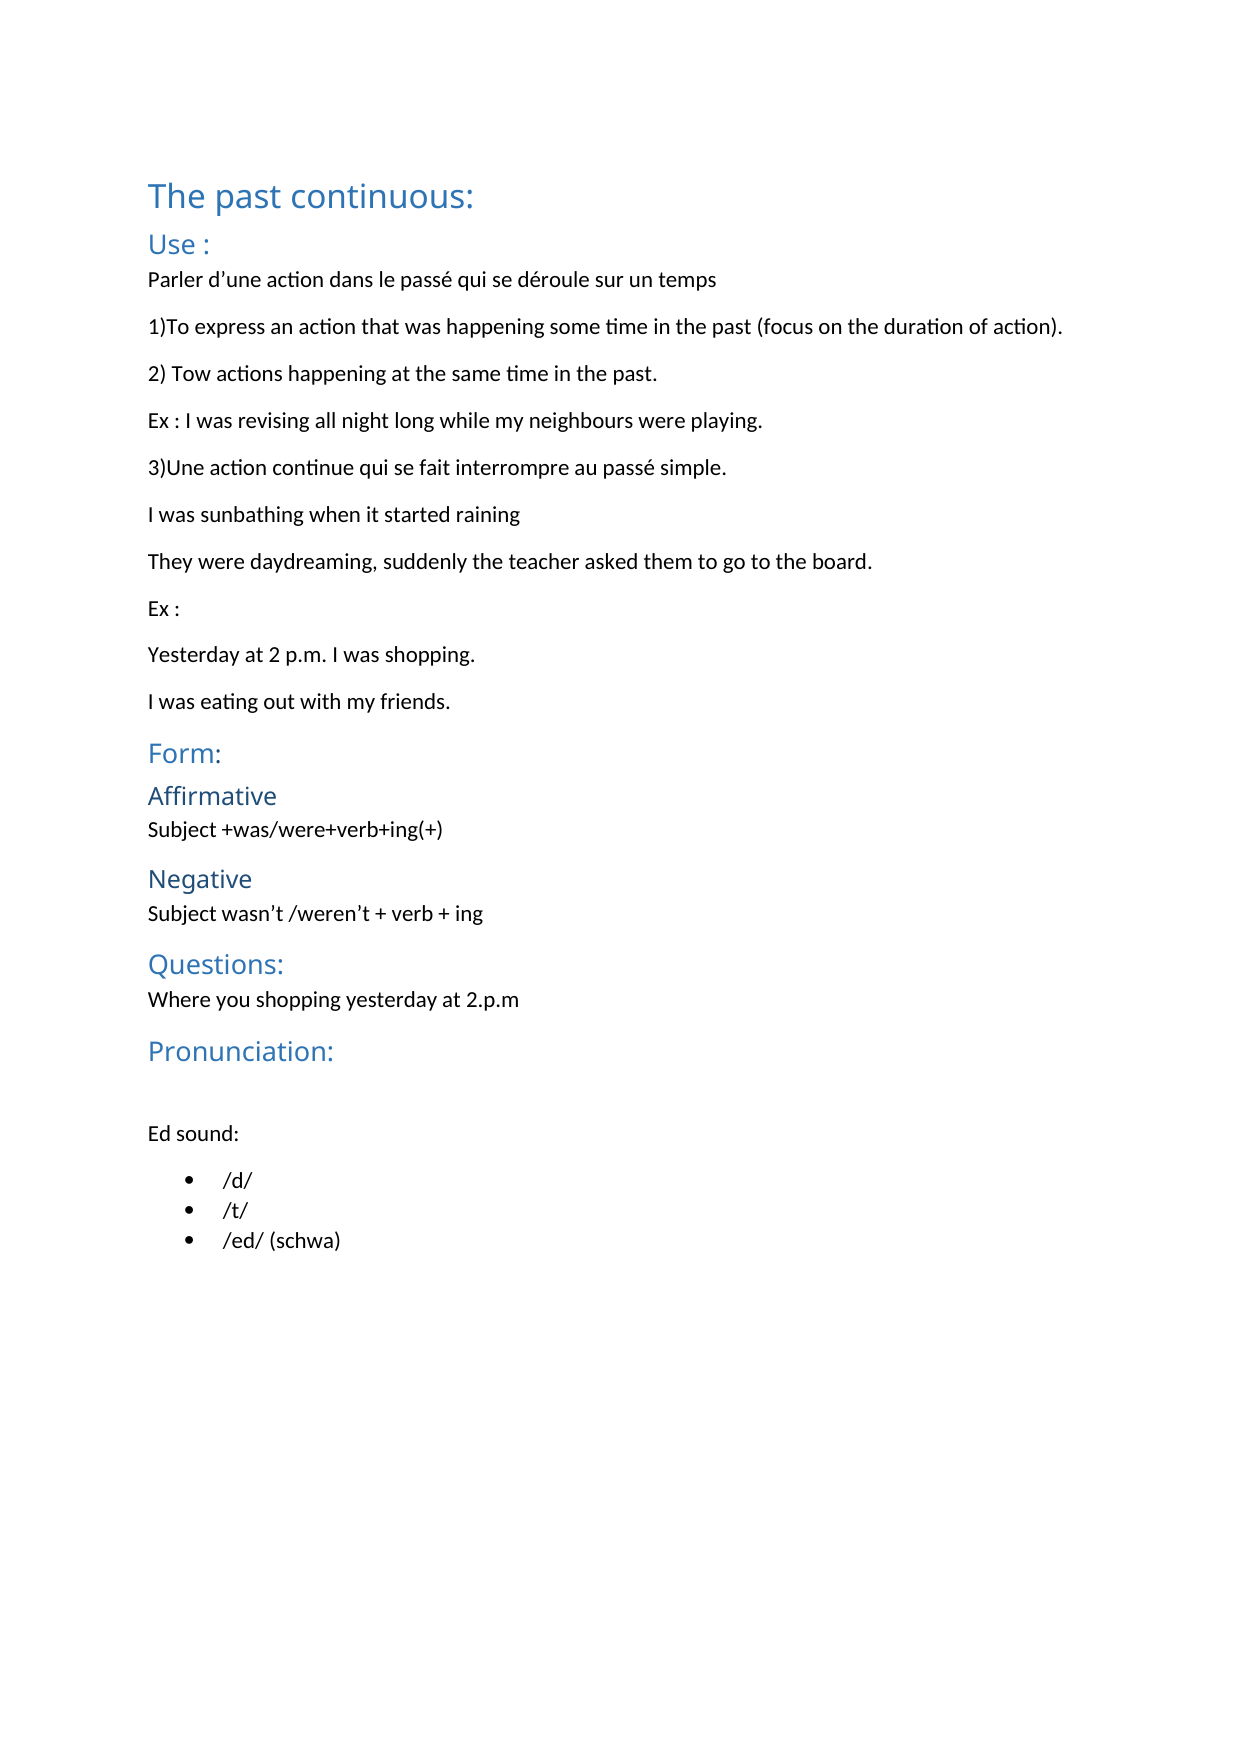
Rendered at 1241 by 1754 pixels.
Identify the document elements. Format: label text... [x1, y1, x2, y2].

text Ex : I was revising all night long while my neighbours were playing. [148, 406, 1093, 434]
text Subject +was/were+verb+ing(+) [148, 815, 1093, 843]
subtitle Use : [148, 226, 1093, 263]
text Parler d’une action dans le passé qui se déroule sur un temps [148, 266, 1093, 293]
subtitle Form: [148, 734, 1093, 771]
text They were daydreaming, suddenly the teacher asked them to go to the board. [148, 547, 1093, 575]
list /t/ [185, 1196, 1093, 1224]
text 2) Tow actions happening at the same time in the past. [148, 359, 1093, 387]
subtitle The past continuous: [148, 173, 1093, 218]
text Ed sound: [148, 1119, 1093, 1147]
subtitle Negative [148, 862, 1093, 896]
subtitle Questions: [148, 946, 1093, 982]
text Yesterday at 2 p.m. I was shopping. [148, 641, 1093, 668]
text Subject wasn’t /weren’t + verb + ing [148, 899, 1093, 927]
text Where you shopping yesterday at 2.p.m [148, 985, 1093, 1013]
text I was sunbathing when it started raining [148, 500, 1093, 528]
subtitle Pronunciation: [148, 1032, 1093, 1069]
text I was eating out with my friends. [148, 687, 1093, 715]
list /d/ [185, 1166, 1093, 1194]
subtitle Affirmative [148, 778, 1093, 812]
text 1)To express an action that was happening some time in the past (focus on the duration of action). [148, 312, 1093, 340]
list /ed/ (schwa) [185, 1226, 1093, 1254]
text Ex : [148, 594, 1093, 622]
text 3)Une action continue qui se fait interrompre au passé simple. [148, 453, 1093, 481]
